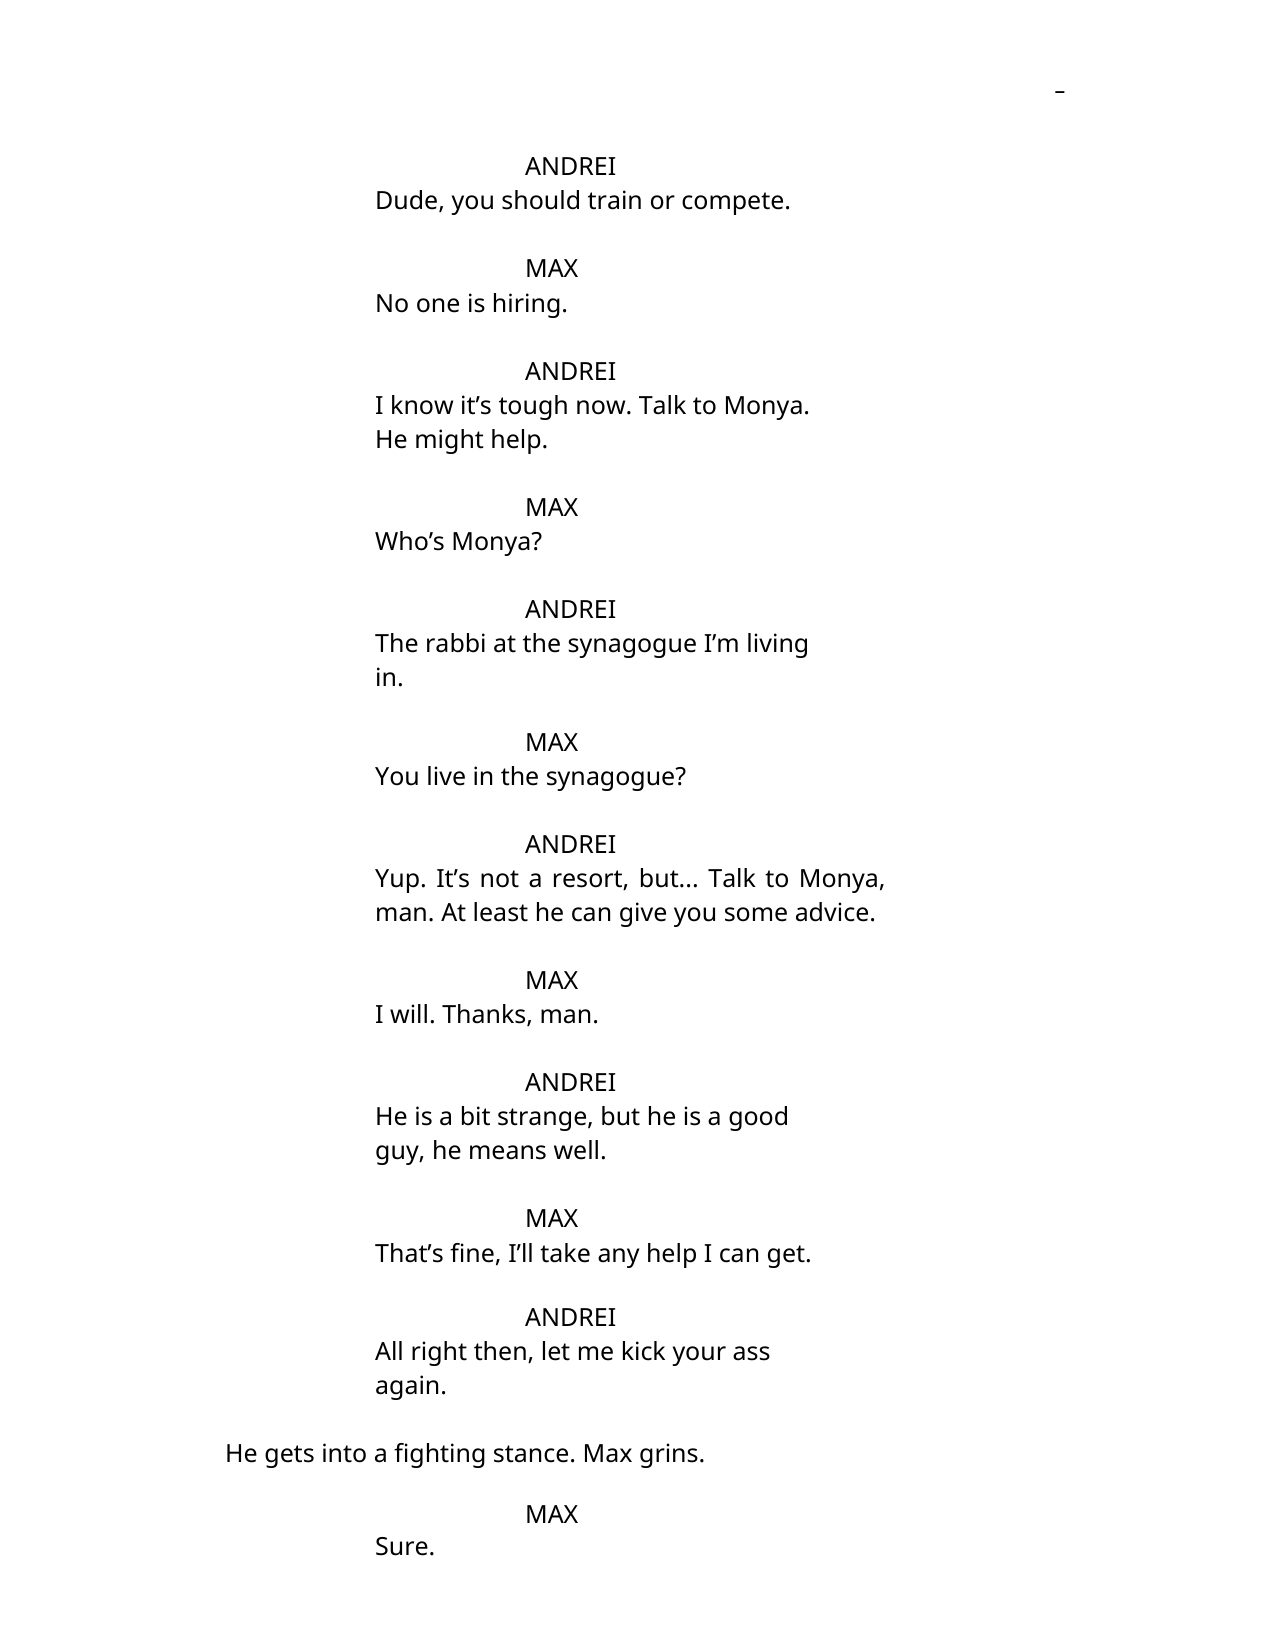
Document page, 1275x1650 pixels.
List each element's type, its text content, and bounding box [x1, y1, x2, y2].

text Yup. It’s not a resort, but... Talk to Monya, man. At least he can give you some advice. [375, 861, 886, 929]
text He is a bit strange, but he is a good guy, he means well. [375, 1099, 842, 1167]
text ANDREI [525, 826, 1127, 861]
text The rabbi at the synagogue I’m living in. [375, 626, 813, 694]
text You live in the synagogue? [375, 758, 1127, 792]
text Sure. [375, 1529, 1127, 1563]
text MAX [525, 963, 1127, 997]
text ANDREI [525, 353, 1127, 387]
text MAX [525, 724, 1127, 758]
text MAX [525, 1504, 1127, 1529]
text No one is hiring. [375, 285, 1127, 319]
text ANDREI [525, 1299, 1127, 1334]
text MAX [525, 489, 1127, 524]
text ANDREI [525, 149, 1127, 183]
text That’s fine, I’ll take any help I can get. [375, 1235, 857, 1269]
text Who’s Monya? [375, 524, 1127, 558]
text MAX [525, 1201, 1127, 1235]
text ANDREI [525, 1065, 1127, 1099]
text MAX [525, 251, 1127, 285]
text All right then, let me kick your ass again. [375, 1334, 843, 1402]
text He gets into a fighting stance. Max grins. [225, 1436, 1127, 1470]
text Dude, you should train or compete. [375, 183, 1127, 217]
text I know it’s tough now. Talk to Monya. He might help. [375, 387, 813, 456]
text I will. Thanks, man. [375, 997, 1127, 1031]
text ANDREI [525, 592, 1127, 626]
